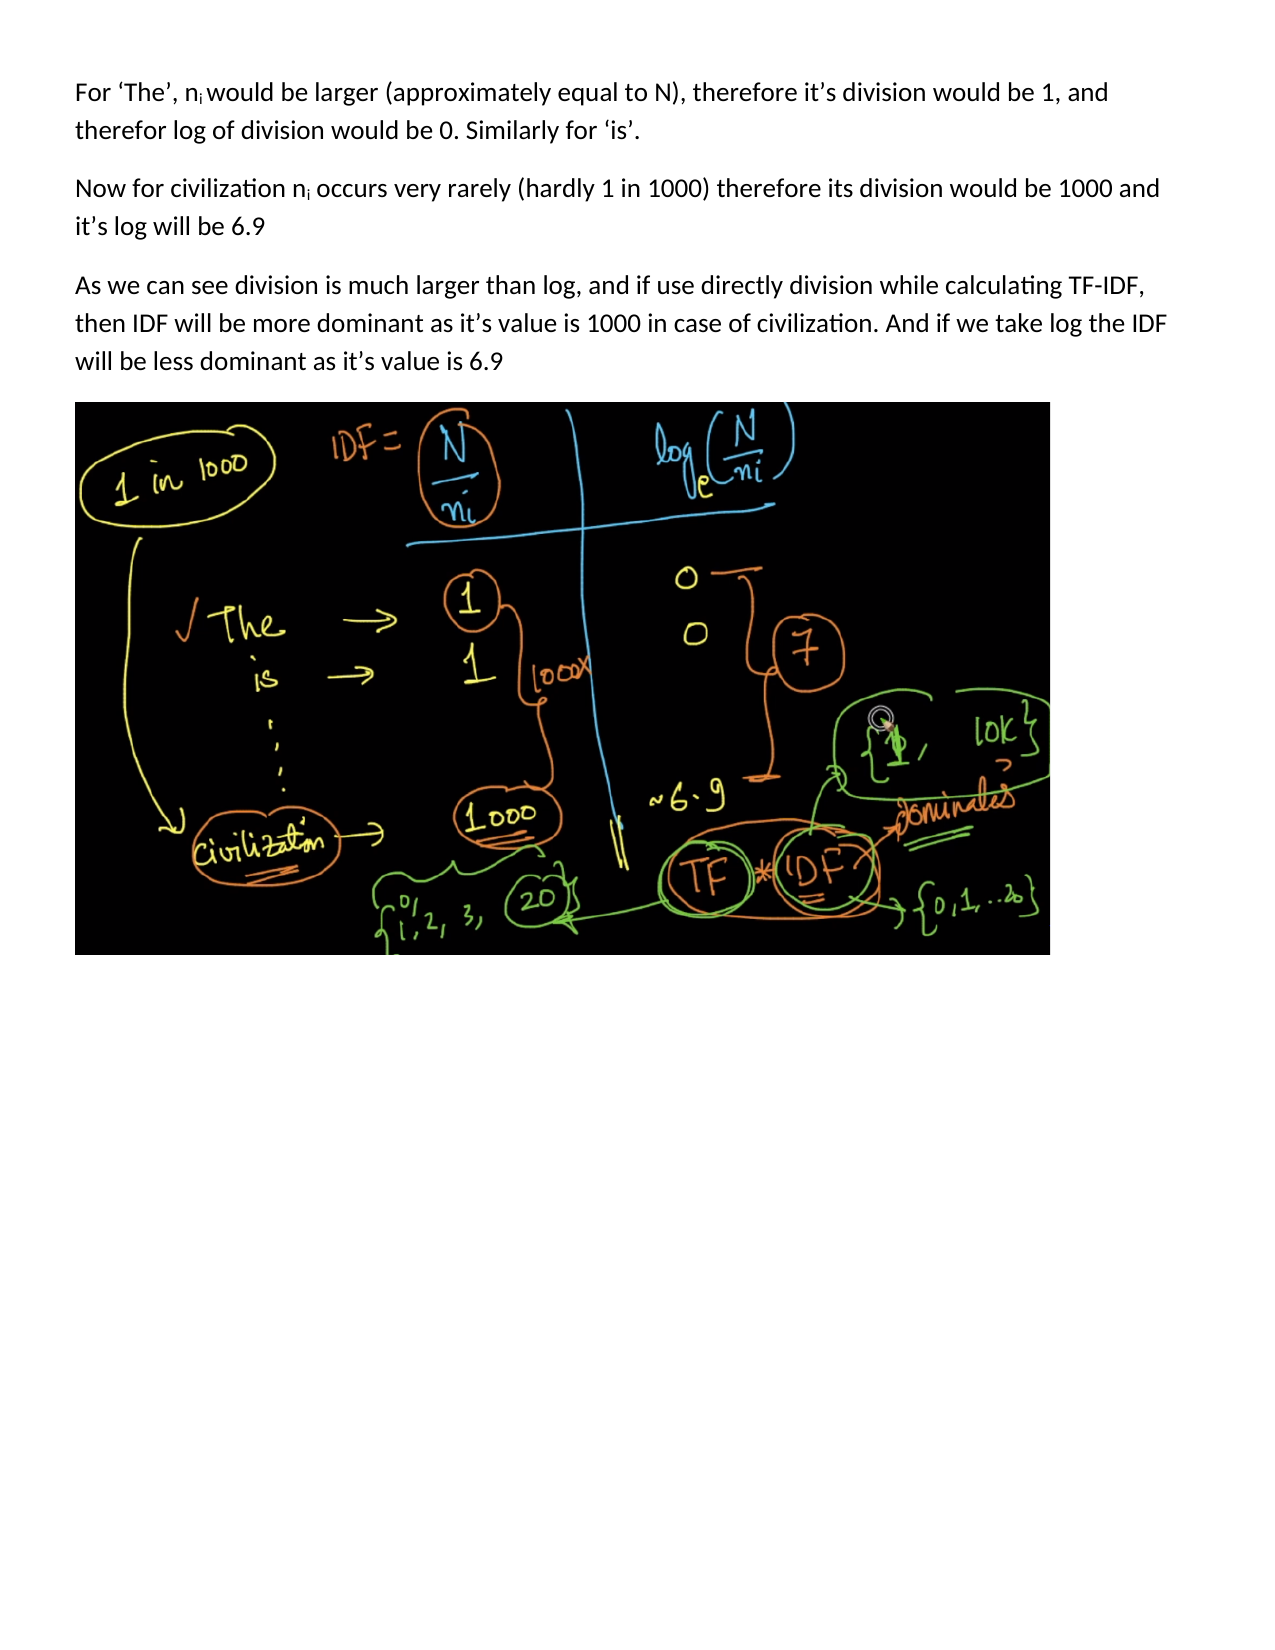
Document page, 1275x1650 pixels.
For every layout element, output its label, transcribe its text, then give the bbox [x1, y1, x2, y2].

picture [75, 402, 1050, 955]
text As we can see division is much larger than log, and if use directly division while calculating TF-IDF, then IDF will be more dominant as it’s value is 1000 in case of civilization. And if we take log the IDF will be less dominant as it’s value is 6.9 [75, 268, 1200, 377]
text For ‘The’, ni would be larger (approximately equal to N), therefore it’s division would be 1, and therefor log of division would be 0. Similarly for ‘is’. [75, 75, 1200, 146]
text Now for civilization ni occurs very rarely (hardly 1 in 1000) therefore its division would be 1000 and it’s log will be 6.9 [75, 172, 1200, 243]
